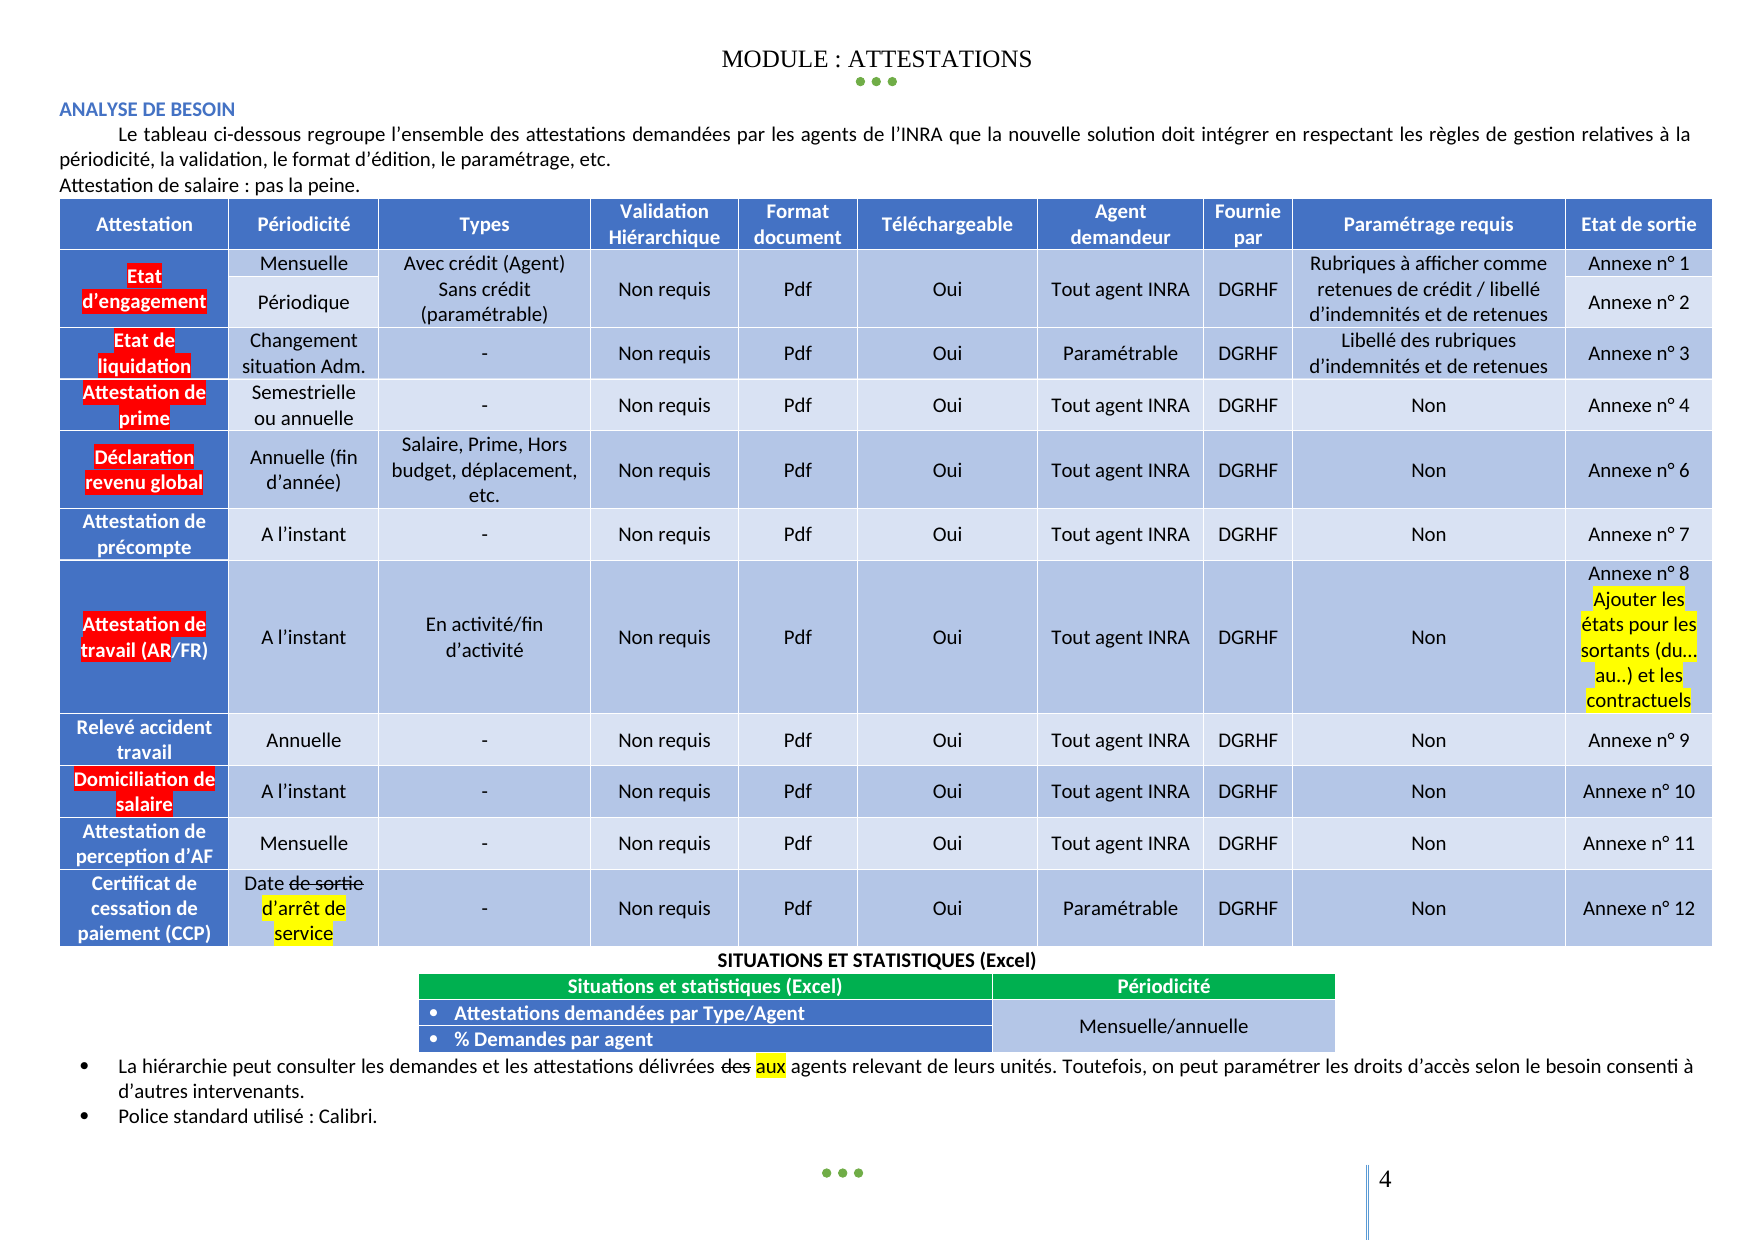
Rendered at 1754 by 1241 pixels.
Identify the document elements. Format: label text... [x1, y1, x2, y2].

table_cell Oui [858, 509, 1037, 559]
table_cell Oui [858, 561, 1037, 713]
table_header Paramétrage requis [1293, 199, 1565, 249]
table_cell DGRHF [1204, 509, 1292, 559]
table_cell Oui [858, 328, 1037, 378]
table_cell Non [1293, 766, 1565, 817]
list La hiérarchie peut consulter les demandes et les attestations délivrées des aux agents relevant de leurs unités. Toutefois, on peut paramétrer les droits d’accès selon le besoin consenti à d’autres intervenants. [81, 1053, 1695, 1104]
table_cell DGRHF [1204, 561, 1292, 713]
table_cell Etat d’engagement [60, 250, 228, 327]
table_cell A l’instant [229, 766, 378, 817]
table_cell Non [1293, 870, 1565, 946]
table_cell Non requis [591, 766, 738, 817]
table_cell Pdf [739, 328, 857, 378]
table_cell Déclaration revenu global [60, 431, 228, 508]
table_cell Annuelle [229, 714, 378, 765]
table_cell Pdf [739, 870, 857, 946]
table_cell Attestation de perception d’AF [60, 818, 228, 869]
table_cell - [379, 714, 590, 765]
table_cell Date de sortie d’arrêt de service [229, 870, 378, 946]
table_cell Semestrielle ou annuelle [229, 380, 378, 430]
table_cell A l’instant [229, 561, 378, 713]
table_cell DGRHF [1204, 328, 1292, 378]
table_cell Oui [858, 714, 1037, 765]
table_cell Non requis [591, 818, 738, 869]
table_cell Paramétrable [1038, 328, 1203, 378]
table_cell DGRHF [1204, 870, 1292, 946]
table_cell DGRHF [1204, 250, 1292, 327]
table_cell Tout agent INRA [1038, 766, 1203, 817]
table_cell Annexe n° 2 [1566, 277, 1712, 327]
table_cell Annexe n° 4 [1566, 380, 1712, 430]
table_cell DGRHF [1204, 431, 1292, 508]
table_cell Périodique [229, 277, 378, 327]
table_cell DGRHF [1204, 818, 1292, 869]
table_cell Attestation de précompte [60, 509, 228, 559]
table_cell Annexe n° 10 [1566, 766, 1712, 817]
table_cell Attestations demandées par Type/Agent [419, 1000, 992, 1025]
table_header Fournie par [1204, 199, 1292, 249]
text Le tableau ci-dessous regroupe l’ensemble des attestations demandées par les agents de l’INRA que la nouvelle solution doit intégrer en respectant les règles de gestion relatives à la périodicité, la validation, le format d’édition, le paramétrage, etc. [59, 121, 1695, 172]
table_cell Pdf [739, 818, 857, 869]
table_cell Annexe n° 6 [1566, 431, 1712, 508]
text Attestation de salaire : pas la peine. [59, 172, 1695, 197]
table_cell Tout agent INRA [1038, 380, 1203, 430]
table_cell Tout agent INRA [1038, 431, 1203, 508]
table_cell DGRHF [1204, 380, 1292, 430]
table_cell Avec crédit (Agent) Sans crédit (paramétrable) [379, 250, 590, 327]
table_cell Annexe n° 1 [1566, 250, 1712, 276]
table_cell - [379, 870, 590, 946]
table_cell Tout agent INRA [1038, 509, 1203, 559]
table_cell Pdf [739, 509, 857, 559]
table_cell Tout agent INRA [1038, 714, 1203, 765]
table_header Format document [739, 199, 857, 249]
table_cell Non requis [591, 250, 738, 327]
table_cell Non requis [591, 328, 738, 378]
table_cell Non requis [591, 509, 738, 559]
table_cell Non [1293, 431, 1565, 508]
table_cell Non requis [591, 561, 738, 713]
table_cell Paramétrable [1038, 870, 1203, 946]
table_header Agent demandeur [1038, 199, 1203, 249]
table_header Etat de sortie [1566, 199, 1712, 249]
table_cell Pdf [739, 561, 857, 713]
table_cell Pdf [739, 766, 857, 817]
table_cell Etat de liquidation [175, 328, 228, 378]
list Police standard utilisé : Calibri. [81, 1104, 1695, 1129]
table_cell Pdf [739, 714, 857, 765]
table_header Attestation [60, 199, 228, 249]
table_cell Annexe n° 9 [1566, 714, 1712, 765]
table_cell Non requis [591, 714, 738, 765]
text SITUATIONS ET STATISTIQUES (Excel) [59, 947, 1695, 972]
table_cell Non [1293, 380, 1565, 430]
table_cell - [379, 766, 590, 817]
table_cell En activité/fin d’activité [379, 561, 590, 713]
table_cell Tout agent INRA [1038, 818, 1203, 869]
table_cell Non requis [591, 870, 738, 946]
table_cell Certificat de cessation de paiement (CCP) [60, 870, 228, 946]
table_cell Annexe n° 12 [1566, 870, 1712, 946]
table_cell Oui [858, 818, 1037, 869]
table_cell Non requis [591, 431, 738, 508]
table_cell Attestation de prime [60, 380, 119, 430]
table_cell Annuelle (fin d’année) [229, 431, 378, 508]
table_cell Attestation de prime [170, 380, 228, 430]
table_cell Non [1293, 714, 1565, 765]
table_header Périodicité [993, 974, 1335, 999]
table_cell Changement situation Adm. [229, 328, 378, 378]
table_cell Domiciliation de salaire [173, 766, 228, 817]
table_cell Non [1293, 818, 1565, 869]
table_cell Etat de liquidation [60, 328, 114, 378]
table_cell Non [1293, 509, 1565, 559]
table_cell Oui [858, 380, 1037, 430]
text ANALYSE DE BESOIN [59, 96, 1695, 121]
table_cell Mensuelle [229, 250, 378, 276]
table_cell DGRHF [1204, 766, 1292, 817]
table_cell % Demandes par agent [419, 1026, 992, 1052]
table_cell Oui [858, 431, 1037, 508]
table_header Périodicité [229, 199, 378, 249]
table_cell - [379, 380, 590, 430]
table_cell Annexe n° 11 [1566, 818, 1712, 869]
table_header Situations et statistiques (Excel) [419, 974, 992, 999]
table_cell DGRHF [1204, 714, 1292, 765]
table_cell Oui [858, 250, 1037, 327]
table_cell Mensuelle/annuelle [993, 1000, 1335, 1052]
table_header Validation Hiérarchique [591, 199, 738, 249]
table_cell Annexe n° 8 Ajouter les états pour les sortants (du… au..) et les contractuels [1566, 561, 1712, 713]
table_cell Tout agent INRA [1038, 250, 1203, 327]
table_cell - [379, 509, 590, 559]
table_cell - [379, 818, 590, 869]
table_cell Annexe n° 3 [1566, 328, 1712, 378]
table_cell Mensuelle [229, 818, 378, 869]
table_cell Annexe n° 7 [1566, 509, 1712, 559]
table_cell - [379, 328, 590, 378]
table_cell Pdf [739, 380, 857, 430]
table_header Téléchargeable [858, 199, 1037, 249]
table_cell Oui [858, 870, 1037, 946]
table_cell Pdf [739, 250, 857, 327]
table_cell Libellé des rubriques d’indemnités et de retenues [1293, 328, 1565, 378]
table_cell Non [1293, 561, 1565, 713]
table_cell Oui [858, 766, 1037, 817]
table_cell Non requis [591, 380, 738, 430]
table_cell Pdf [739, 431, 857, 508]
table_cell A l’instant [229, 509, 378, 559]
table_cell Domiciliation de salaire [60, 766, 116, 817]
table_cell Salaire, Prime, Hors budget, déplacement, etc. [379, 431, 590, 508]
table_header Types [379, 199, 590, 249]
table_cell Relevé accident travail [60, 714, 228, 765]
table_cell Rubriques à afficher comme retenues de crédit / libellé d’indemnités et de retenues [1293, 250, 1565, 327]
table_cell Attestation de travail (AR/FR) [60, 561, 228, 713]
table_cell Tout agent INRA [1038, 561, 1203, 713]
